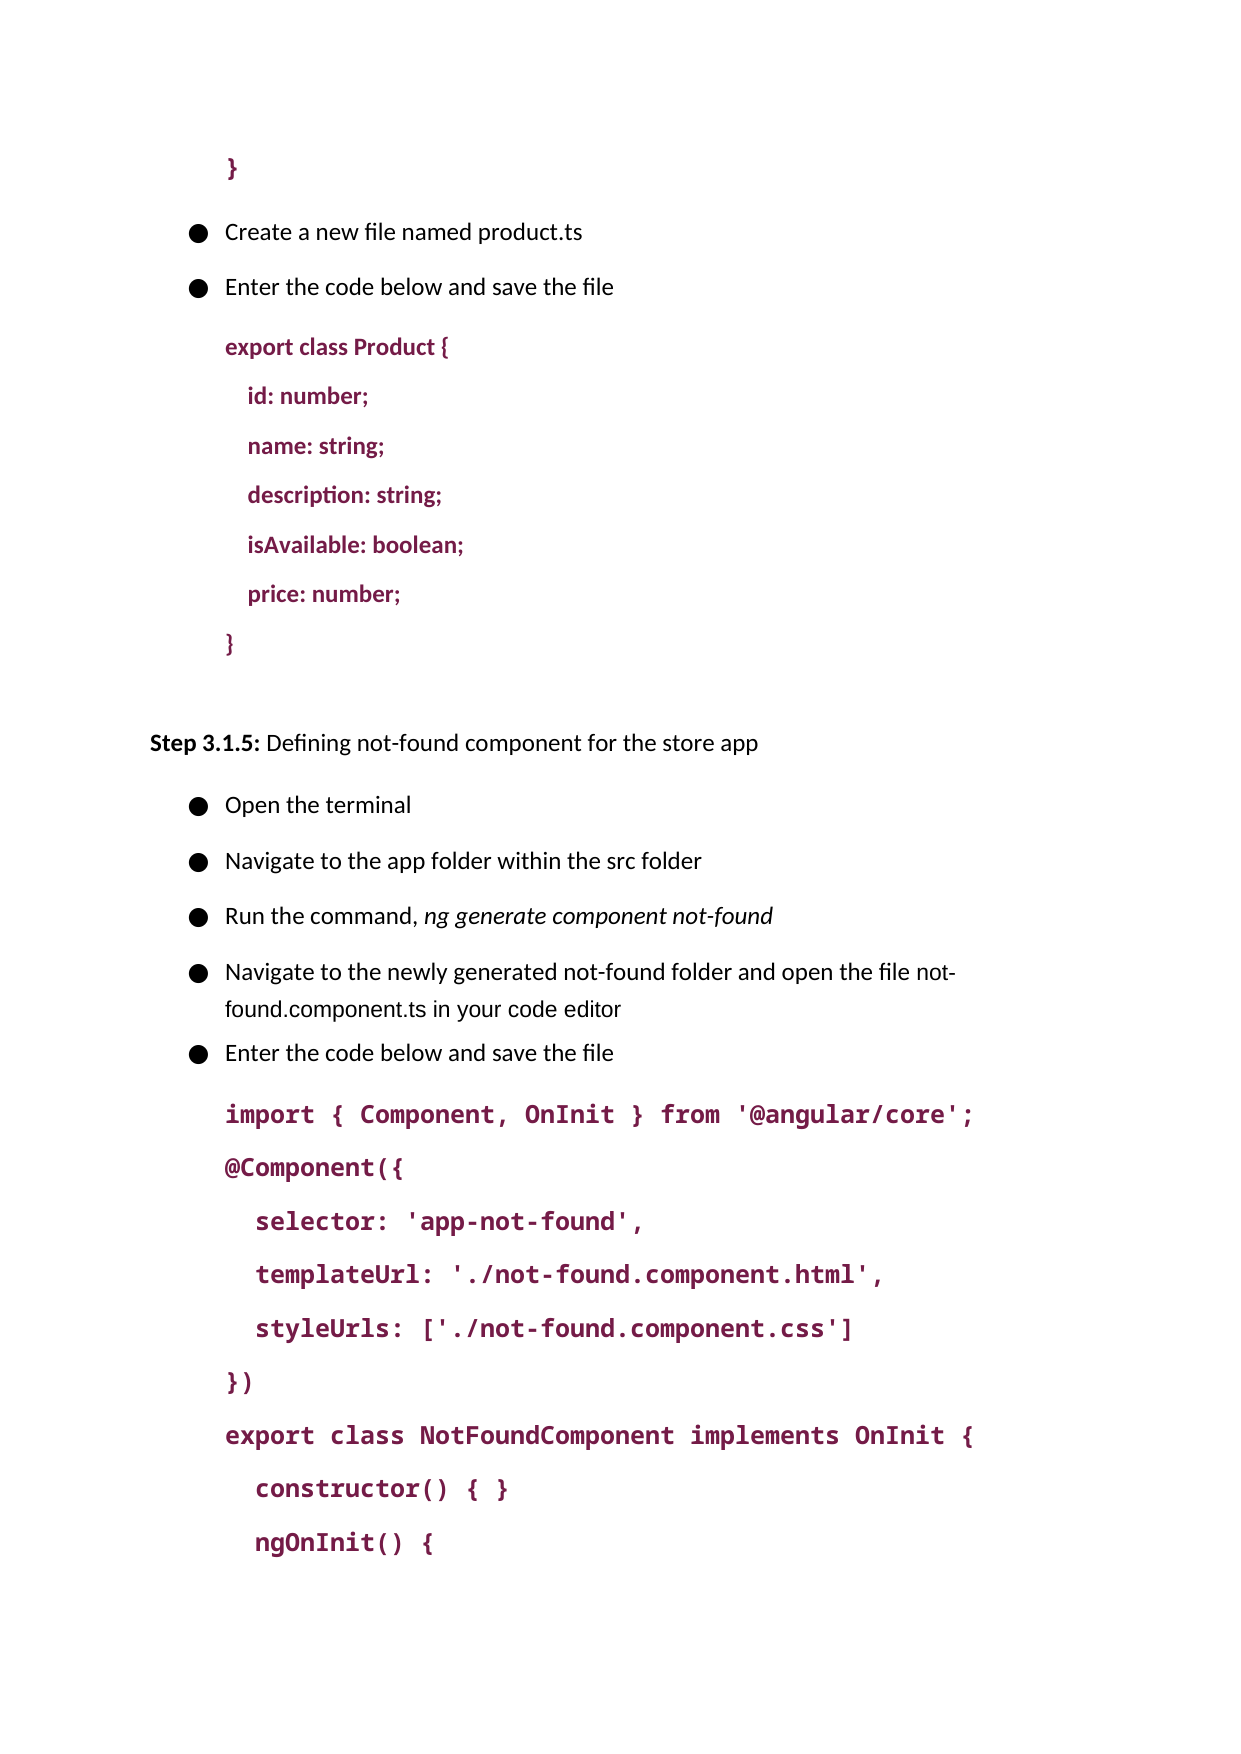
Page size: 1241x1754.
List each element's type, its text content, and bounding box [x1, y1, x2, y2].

list Open the terminal [187, 777, 1090, 828]
text selector: 'app-not-found', [225, 1203, 1090, 1238]
list Enter the code below and save the file [187, 259, 1090, 310]
list Enter the code below and save the file [187, 1025, 1090, 1076]
list Navigate to the newly generated not-found folder and open the file not-found.component.ts in your code editor [187, 943, 1090, 1023]
text templateUrl: './not-found.component.html', [225, 1257, 1090, 1291]
text export class NotFoundComponent implements OnInit { [225, 1417, 1090, 1451]
text id: number; [225, 380, 1090, 411]
list Navigate to the app folder within the src folder [187, 832, 1090, 883]
text description: string; [225, 479, 1090, 510]
text Step 3.1.5: Defining not-found component for the store app [150, 727, 1090, 758]
text isAvailable: boolean; [225, 529, 1090, 559]
text }) [225, 1364, 1090, 1398]
text ngOnInit() { [225, 1524, 1090, 1558]
text name: string; [225, 430, 1090, 460]
text import { Component, OnInit } from '@angular/core'; [225, 1097, 1090, 1131]
text styleUrls: ['./not-found.component.css'] [225, 1310, 1090, 1344]
list Run the command, ng generate component not-found [187, 888, 1090, 939]
text } [225, 628, 1090, 659]
list Create a new file named product.ts [187, 203, 1090, 255]
text constructor() { } [225, 1471, 1090, 1505]
text export class Product { [225, 331, 1090, 361]
text @Component({ [225, 1150, 1090, 1184]
text } [225, 150, 1090, 184]
text price: number; [225, 579, 1090, 609]
